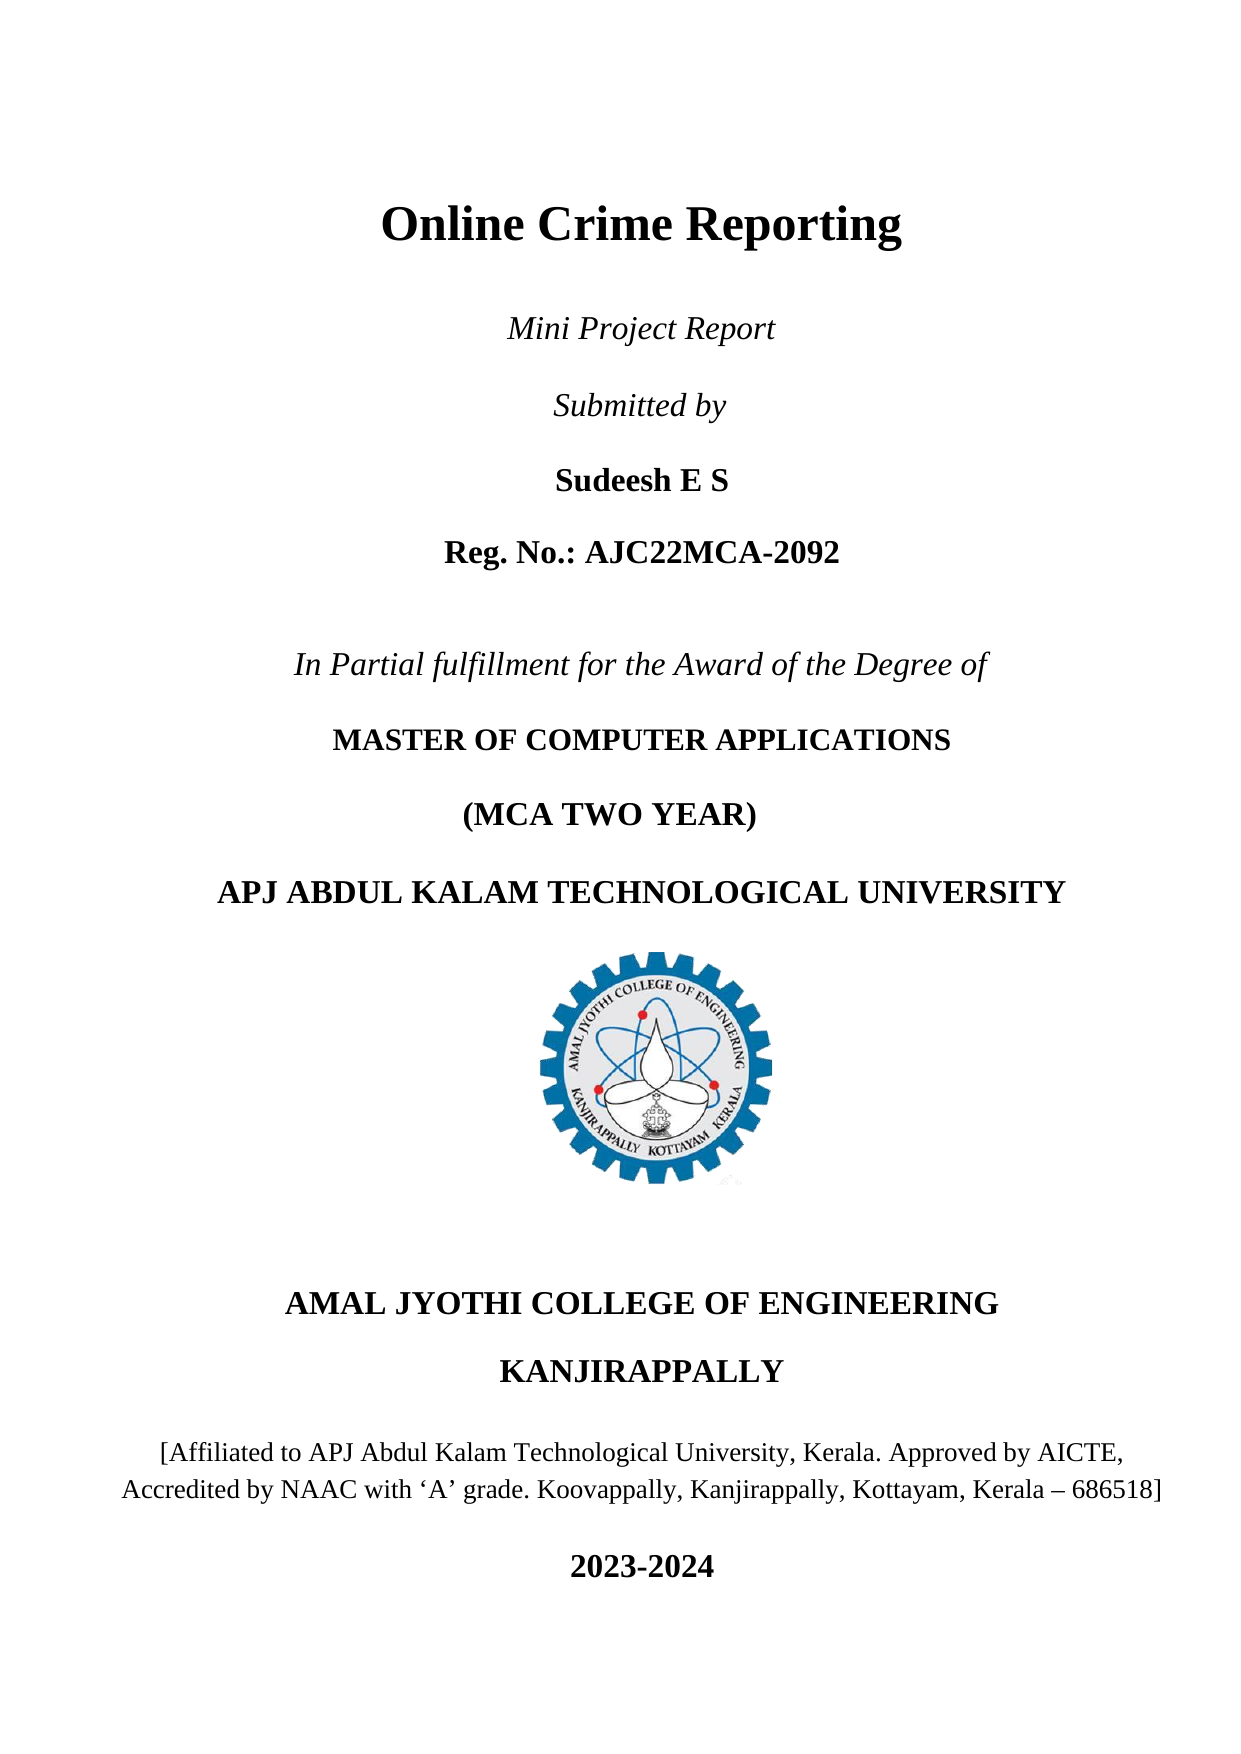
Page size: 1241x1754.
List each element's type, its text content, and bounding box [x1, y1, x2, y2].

text Online Crime Reporting [112, 193, 1170, 251]
text Submitted by [112, 385, 1170, 423]
text Mini Project Report [112, 308, 1170, 347]
picture [539, 952, 773, 1185]
text AMAL JYOTHI COLLEGE OF ENGINEERING [112, 1283, 1171, 1321]
text [Affiliated to APJ Abdul Kalam Technological University, Kerala. Approved by AICTE, Accredited by NAAC with ‘A’ grade. Koovappally, Kanjirappally, Kottayam, Kerala – 686518] [112, 1436, 1171, 1505]
text MASTER OF COMPUTER APPLICATIONS [112, 721, 1171, 757]
text Sudeesh E S [112, 460, 1171, 498]
text In Partial fulfillment for the Award of the Degree of [112, 644, 1171, 682]
text (MCA TWO YEAR) [112, 794, 1032, 833]
text APJ ABDUL KALAM TECHNOLOGICAL UNIVERSITY [112, 872, 1171, 910]
text KANJIRAPPALLY [112, 1351, 1171, 1389]
text Reg. No.: AJC22MCA-2092 [112, 532, 1171, 570]
subtitle 2023-2024 [112, 1547, 1171, 1585]
